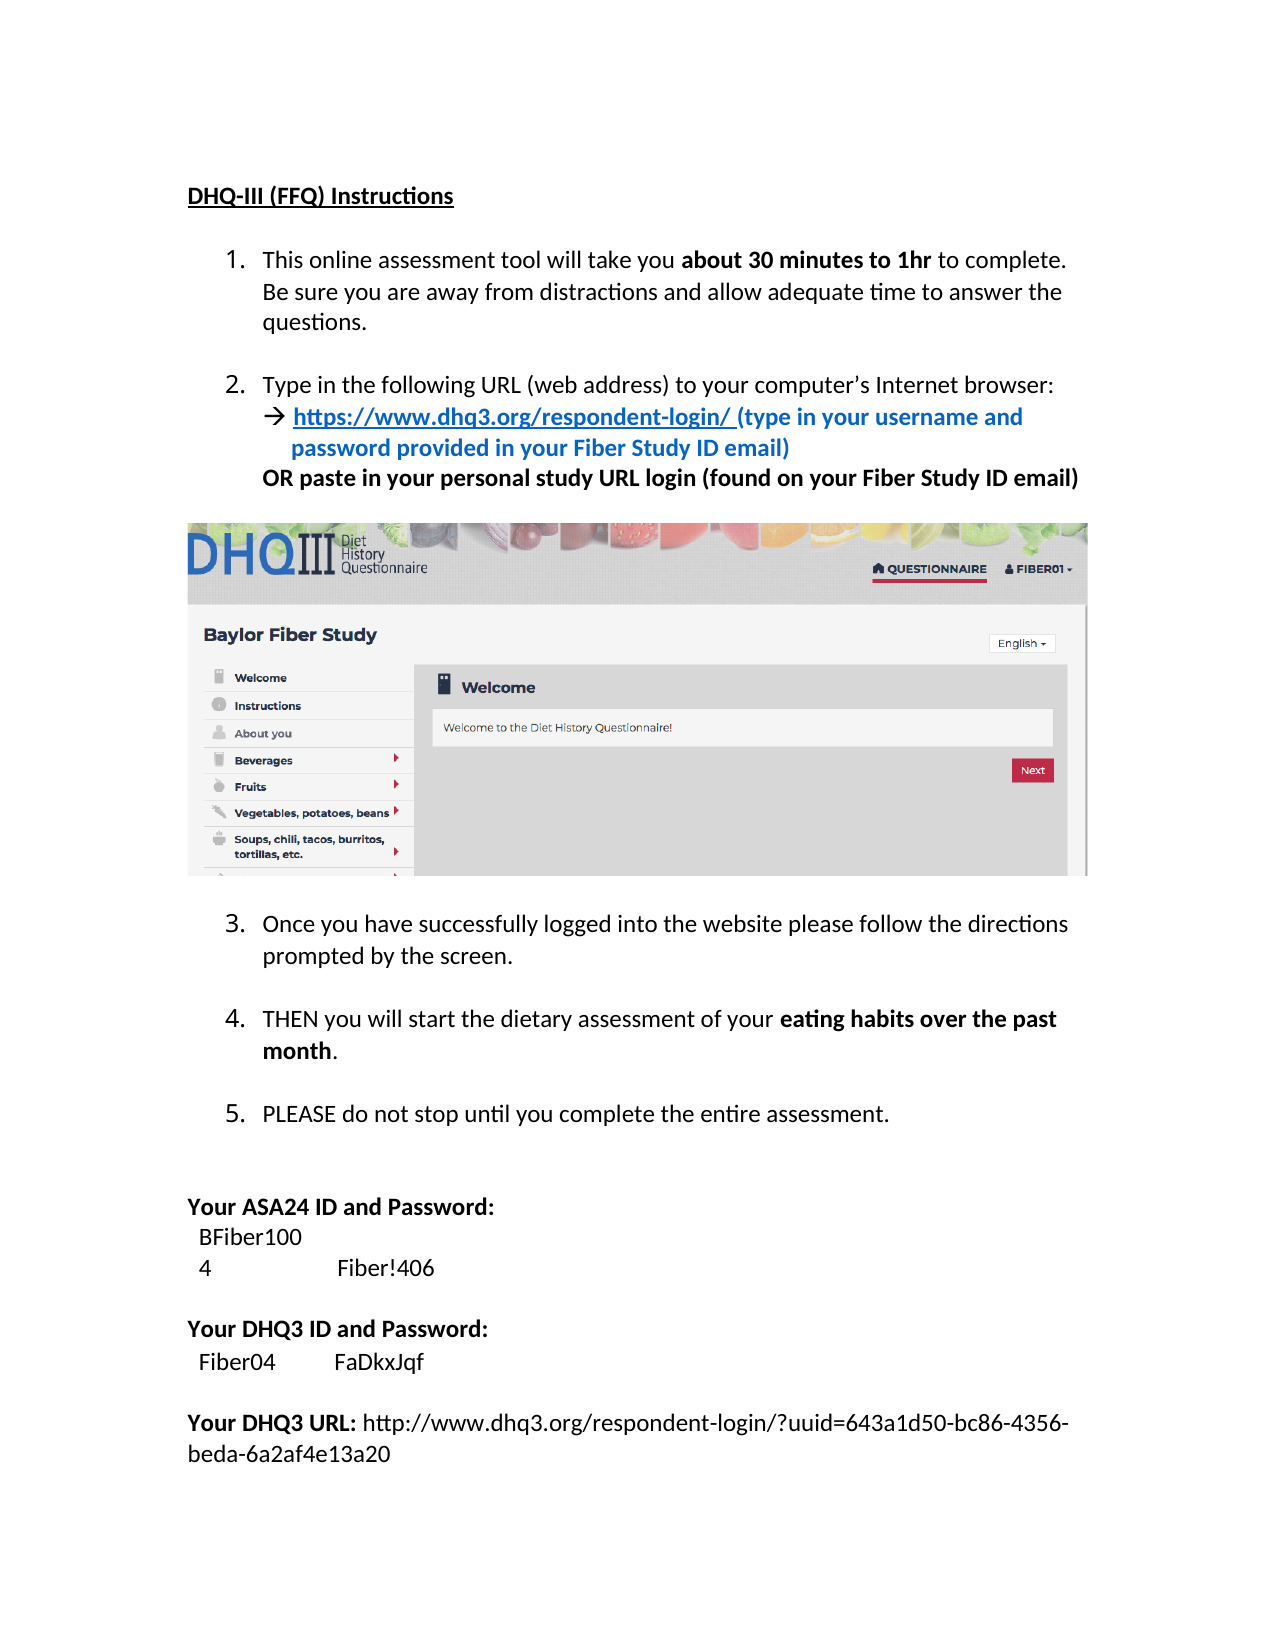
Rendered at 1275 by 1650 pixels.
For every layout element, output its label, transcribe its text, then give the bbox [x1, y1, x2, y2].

list Type in the following URL (web address) to your computer’s Internet browser: [225, 367, 1087, 401]
picture [187, 523, 1088, 876]
text Your ASA24 ID and Password: [187, 1191, 1087, 1222]
table_header Fiber!406 [326, 1222, 461, 1283]
table_header Fiber04 [188, 1344, 323, 1377]
text https://www.dhq3.org/respondent-login/ (type in your username and [187, 401, 1087, 432]
list THEN you will start the dietary assessment of your eating habits over the past month. [225, 1001, 1087, 1065]
list Once you have successfully logged into the website please follow the directions prompted by the screen. [225, 906, 1087, 970]
table_header BFiber1004 [188, 1222, 326, 1283]
table_header FaDkxJqf [323, 1344, 458, 1377]
text OR paste in your personal study URL login (found on your Fiber Study ID email) [187, 462, 1087, 493]
text password provided in your Fiber Study ID email) [187, 432, 1087, 462]
text Your DHQ3 URL: http://www.dhq3.org/respondent-login/?uuid=643a1d50-bc86-4356-beda-6a2af4e13a20 [187, 1407, 1087, 1468]
text DHQ-III (FFQ) Instructions [187, 181, 1087, 211]
text Your DHQ3 ID and Password: [187, 1313, 1087, 1344]
list This online assessment tool will take you about 30 minutes to 1hr to complete. Be sure you are away from distractions and allow adequate time to answer the questions. [225, 242, 1087, 337]
list PLEASE do not stop until you complete the entire assessment. [225, 1096, 1087, 1130]
